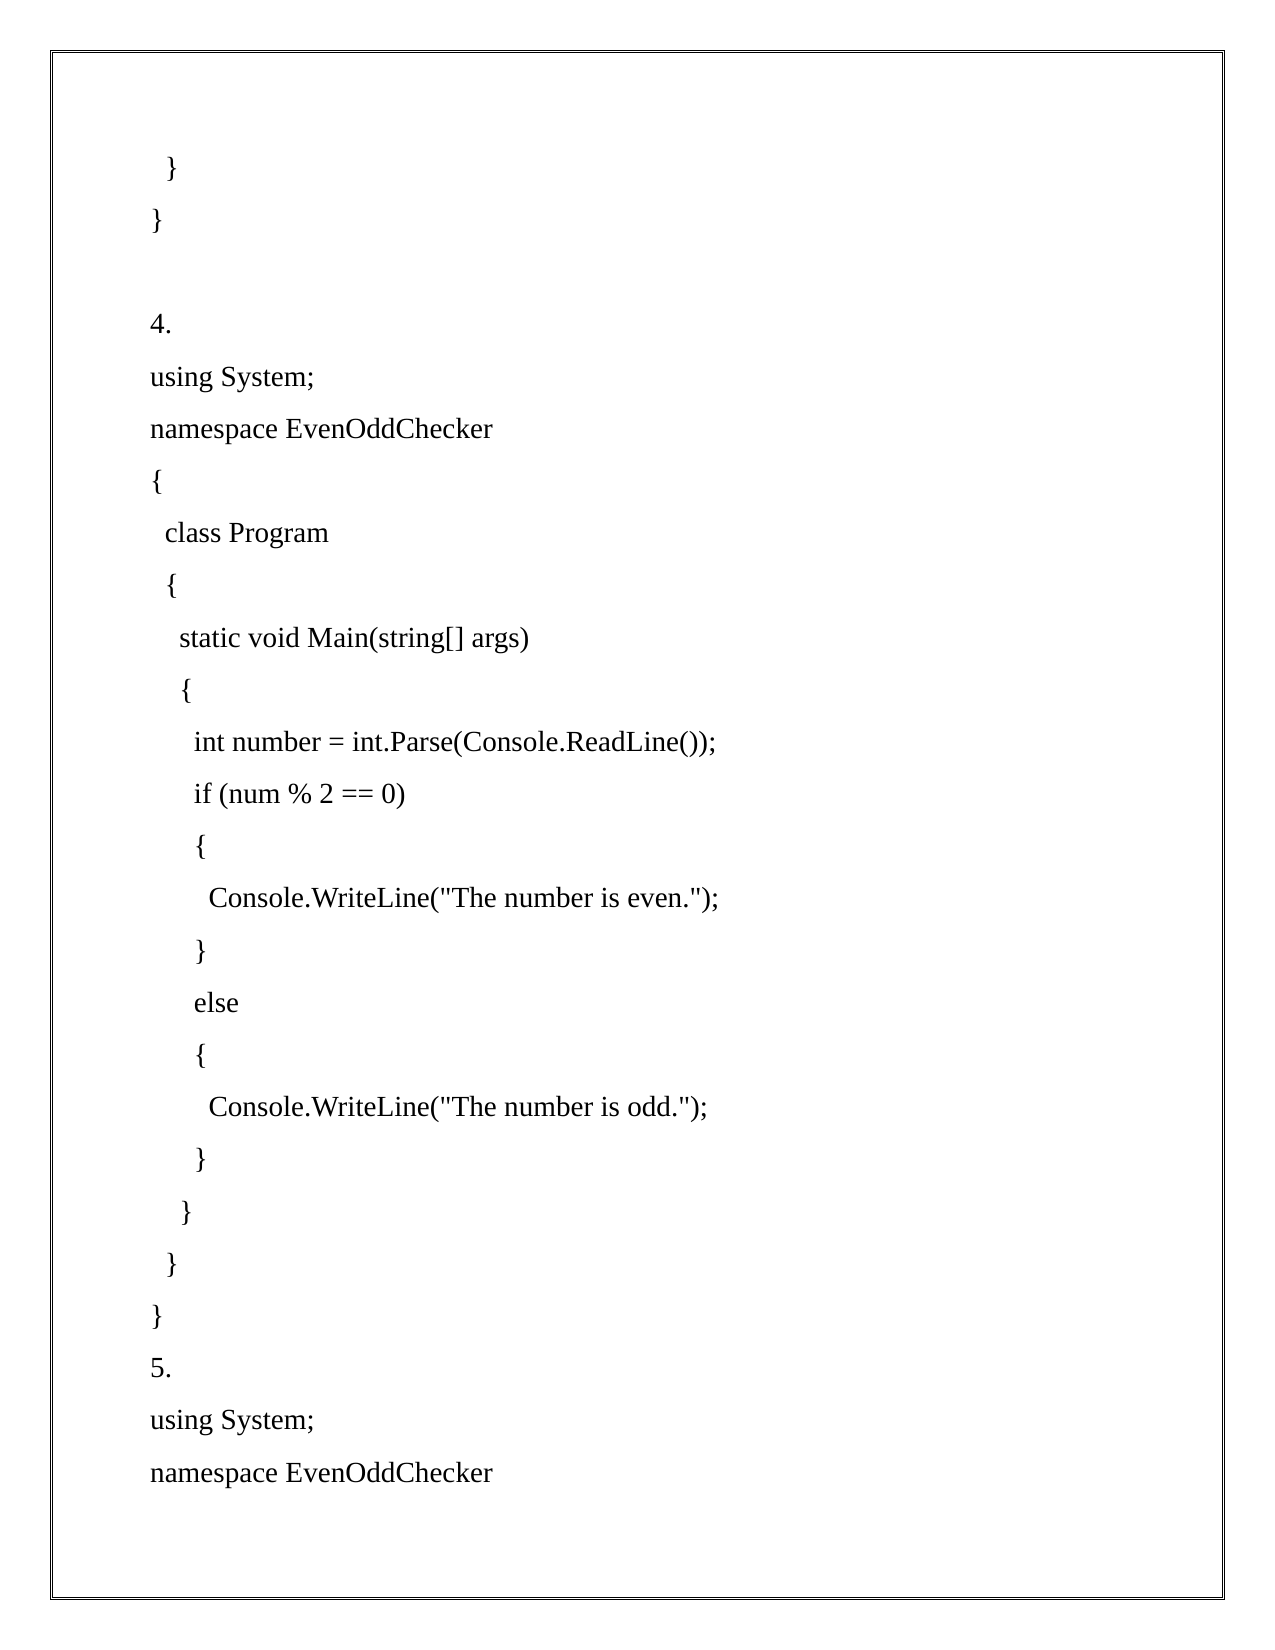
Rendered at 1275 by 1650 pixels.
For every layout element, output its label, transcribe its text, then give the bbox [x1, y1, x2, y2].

text { [150, 672, 1125, 705]
text { [150, 567, 1125, 601]
text { [150, 463, 1125, 497]
text { [150, 828, 1125, 862]
text { [150, 1037, 1125, 1071]
text if (num % 2 == 0) [150, 776, 1125, 810]
text namespace EvenOddChecker [150, 411, 1125, 444]
text } [150, 1246, 1125, 1279]
text Console.WriteLine("The number is even."); [150, 881, 1125, 914]
text else [150, 985, 1125, 1018]
text } [150, 202, 1125, 236]
text 5. [150, 1350, 1125, 1384]
text } [150, 1194, 1125, 1227]
text } [150, 150, 1125, 183]
text } [150, 1298, 1125, 1332]
text } [150, 933, 1125, 966]
text } [150, 1142, 1125, 1175]
text namespace EvenOddChecker [150, 1455, 1125, 1488]
text int number = int.Parse(Console.ReadLine()); [150, 724, 1125, 758]
text static void Main(string[] args) [150, 620, 1125, 653]
text using System; [150, 359, 1125, 392]
text 4. [150, 307, 1125, 340]
text using System; [150, 1402, 1125, 1436]
text class Program [150, 515, 1125, 549]
text Console.WriteLine("The number is odd."); [150, 1089, 1125, 1123]
